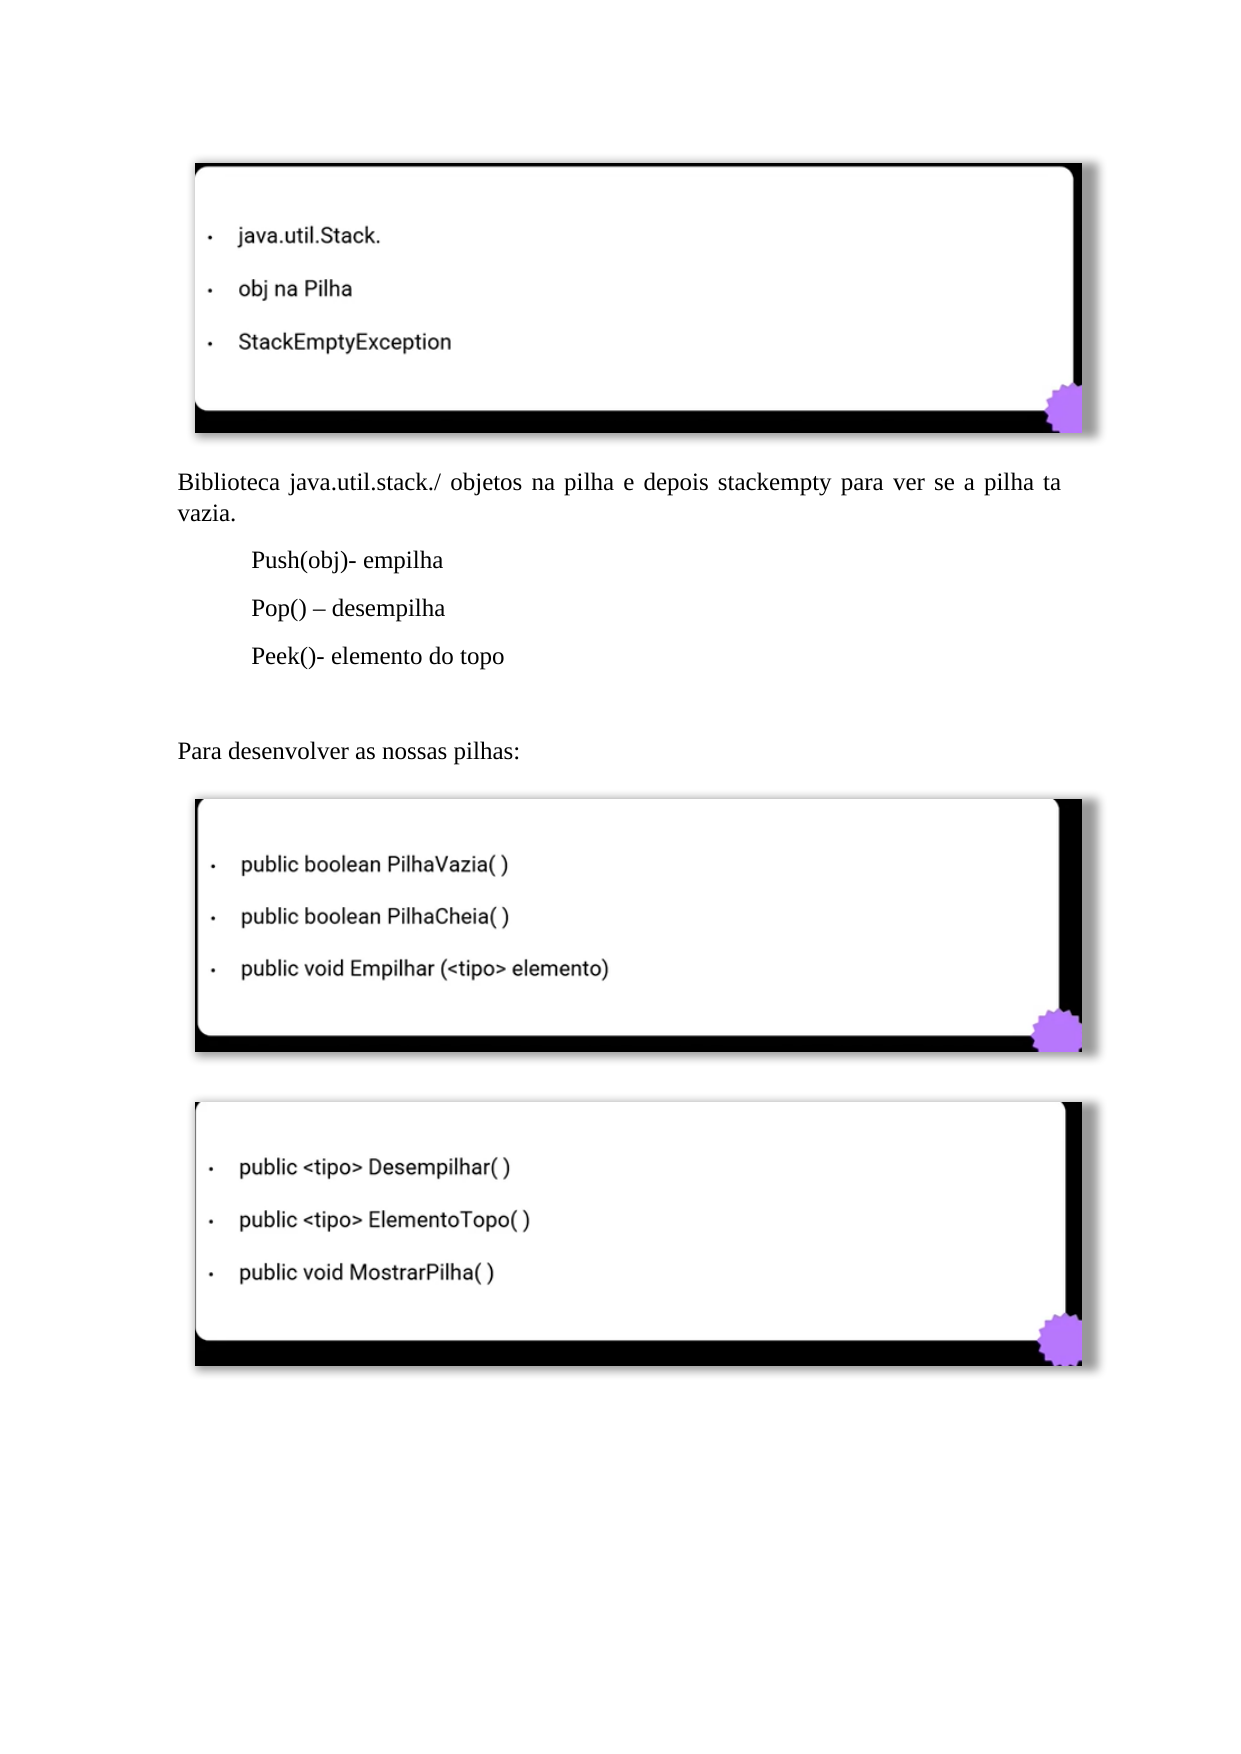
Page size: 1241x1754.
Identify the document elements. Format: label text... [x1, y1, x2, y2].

picture [195, 1102, 1082, 1366]
text Para desenvolver as nossas pilhas: [177, 736, 1063, 765]
picture [195, 799, 1082, 1052]
text Push(obj)- empilha [251, 545, 1063, 574]
picture [195, 163, 1082, 433]
text Peek()- elemento do topo [251, 641, 1063, 669]
text Biblioteca java.util.stack./ objetos na pilha e depois stackempty para ver se a pilha ta vazia. [177, 467, 1063, 526]
text Pop() – desempilha [251, 593, 1063, 622]
